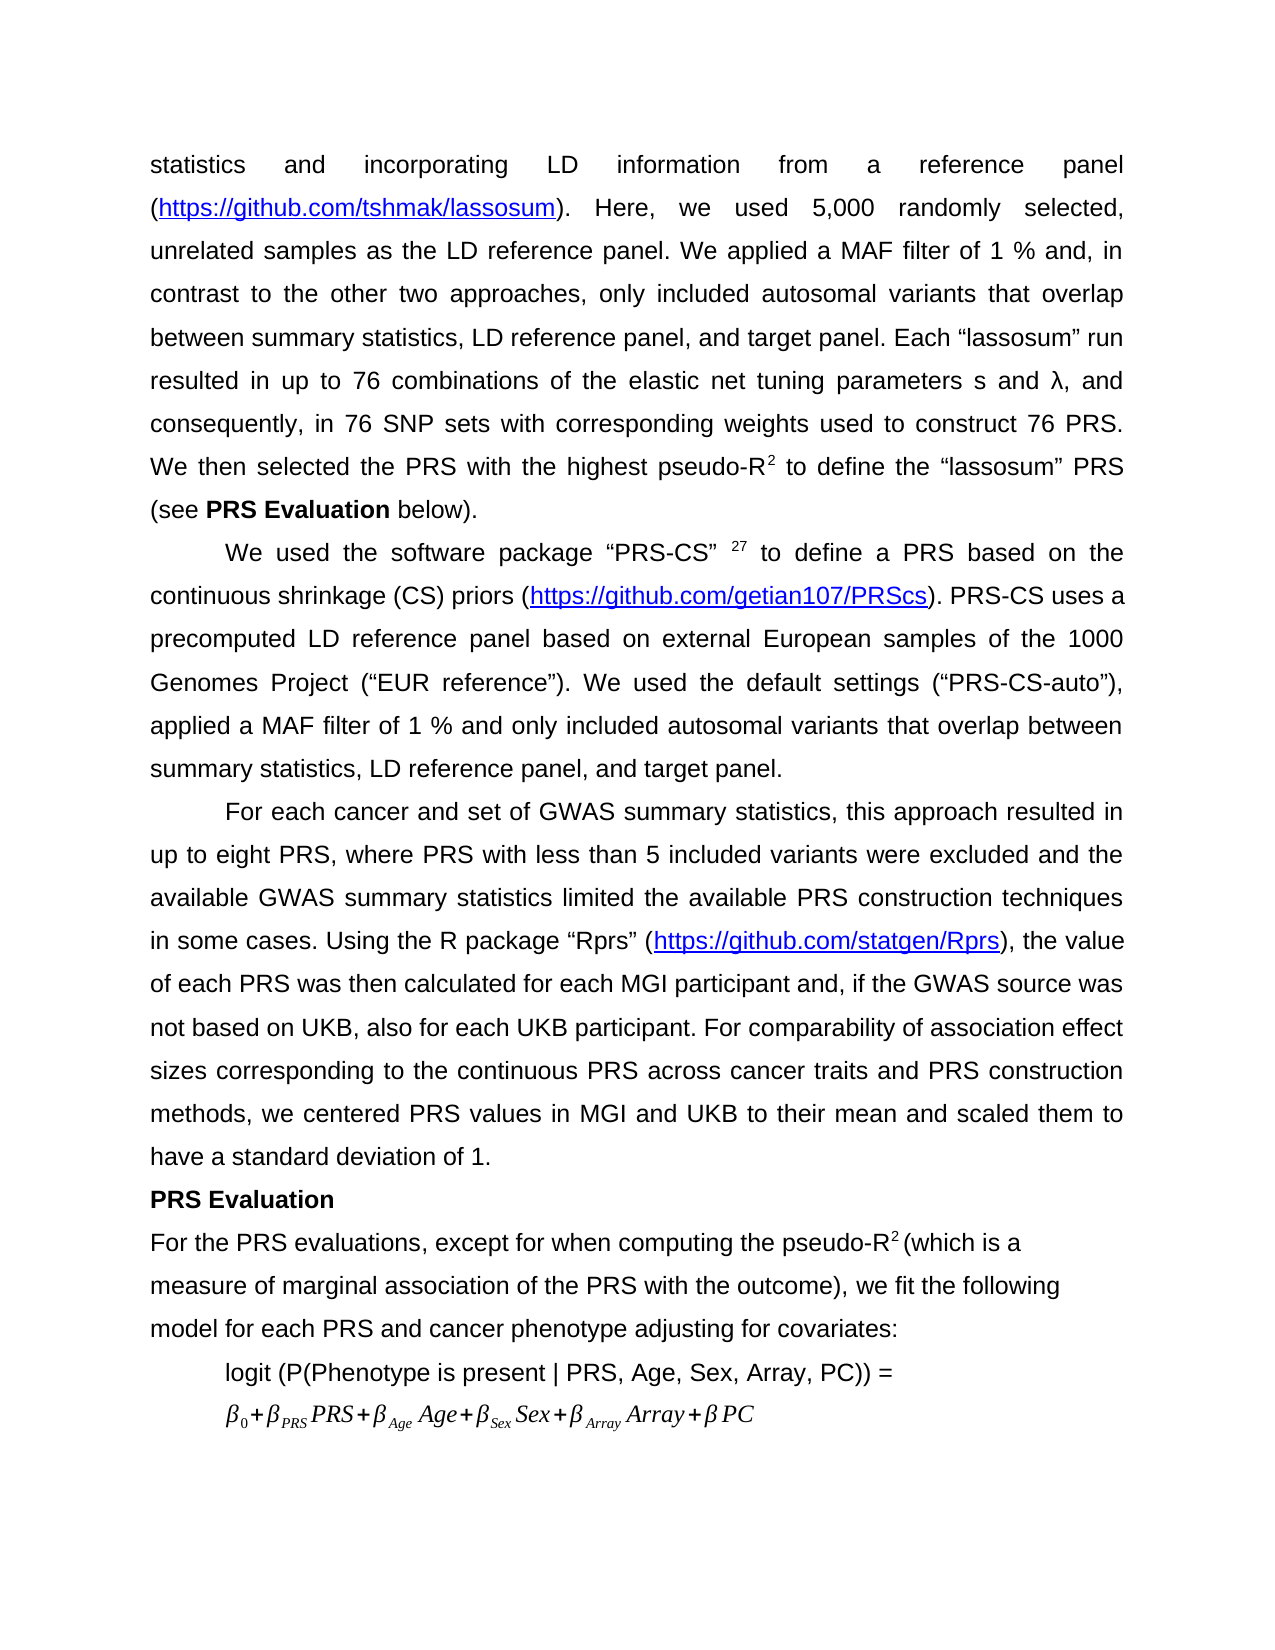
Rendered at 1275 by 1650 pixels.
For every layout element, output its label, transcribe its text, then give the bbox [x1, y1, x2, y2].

text PRS Evaluation [150, 1185, 1125, 1214]
text logit (P(Phenotype is present | PRS, Age, Sex, Array, PC)) = [225, 1357, 1125, 1432]
text We used the software package “PRS-CS” 27 to define a PRS based on the continuous shrinkage (CS) priors (https://github.com/getian107/PRScs). PRS-CS uses a precomputed LD reference panel based on external European samples of the 1000 Genomes Project (“EUR reference”). We used the default settings (“PRS-CS-auto”), applied a MAF filter of 1 % and only included autosomal variants that overlap between summary statistics, LD reference panel, and target panel. [150, 538, 1125, 782]
text For the PRS evaluations, except for when computing the pseudo-R2 (which is a measure of marginal association of the PRS with the outcome), we fit the following model for each PRS and cancer phenotype adjusting for covariates: [150, 1228, 1125, 1343]
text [150, 150, 1125, 524]
text For each cancer and set of GWAS summary statistics, this approach resulted in up to eight PRS, where PRS with less than 5 included variants were excluded and the available GWAS summary statistics limited the available PRS construction techniques in some cases. Using the R package “Rprs” (https://github.com/statgen/Rprs), the value of each PRS was then calculated for each MGI participant and, if the GWAS source was not based on UKB, also for each UKB participant. For comparability of association effect sizes corresponding to the continuous PRS across cancer traits and PRS construction methods, we centered PRS values in MGI and UKB to their mean and scaled them to have a standard deviation of 1. [150, 797, 1125, 1171]
